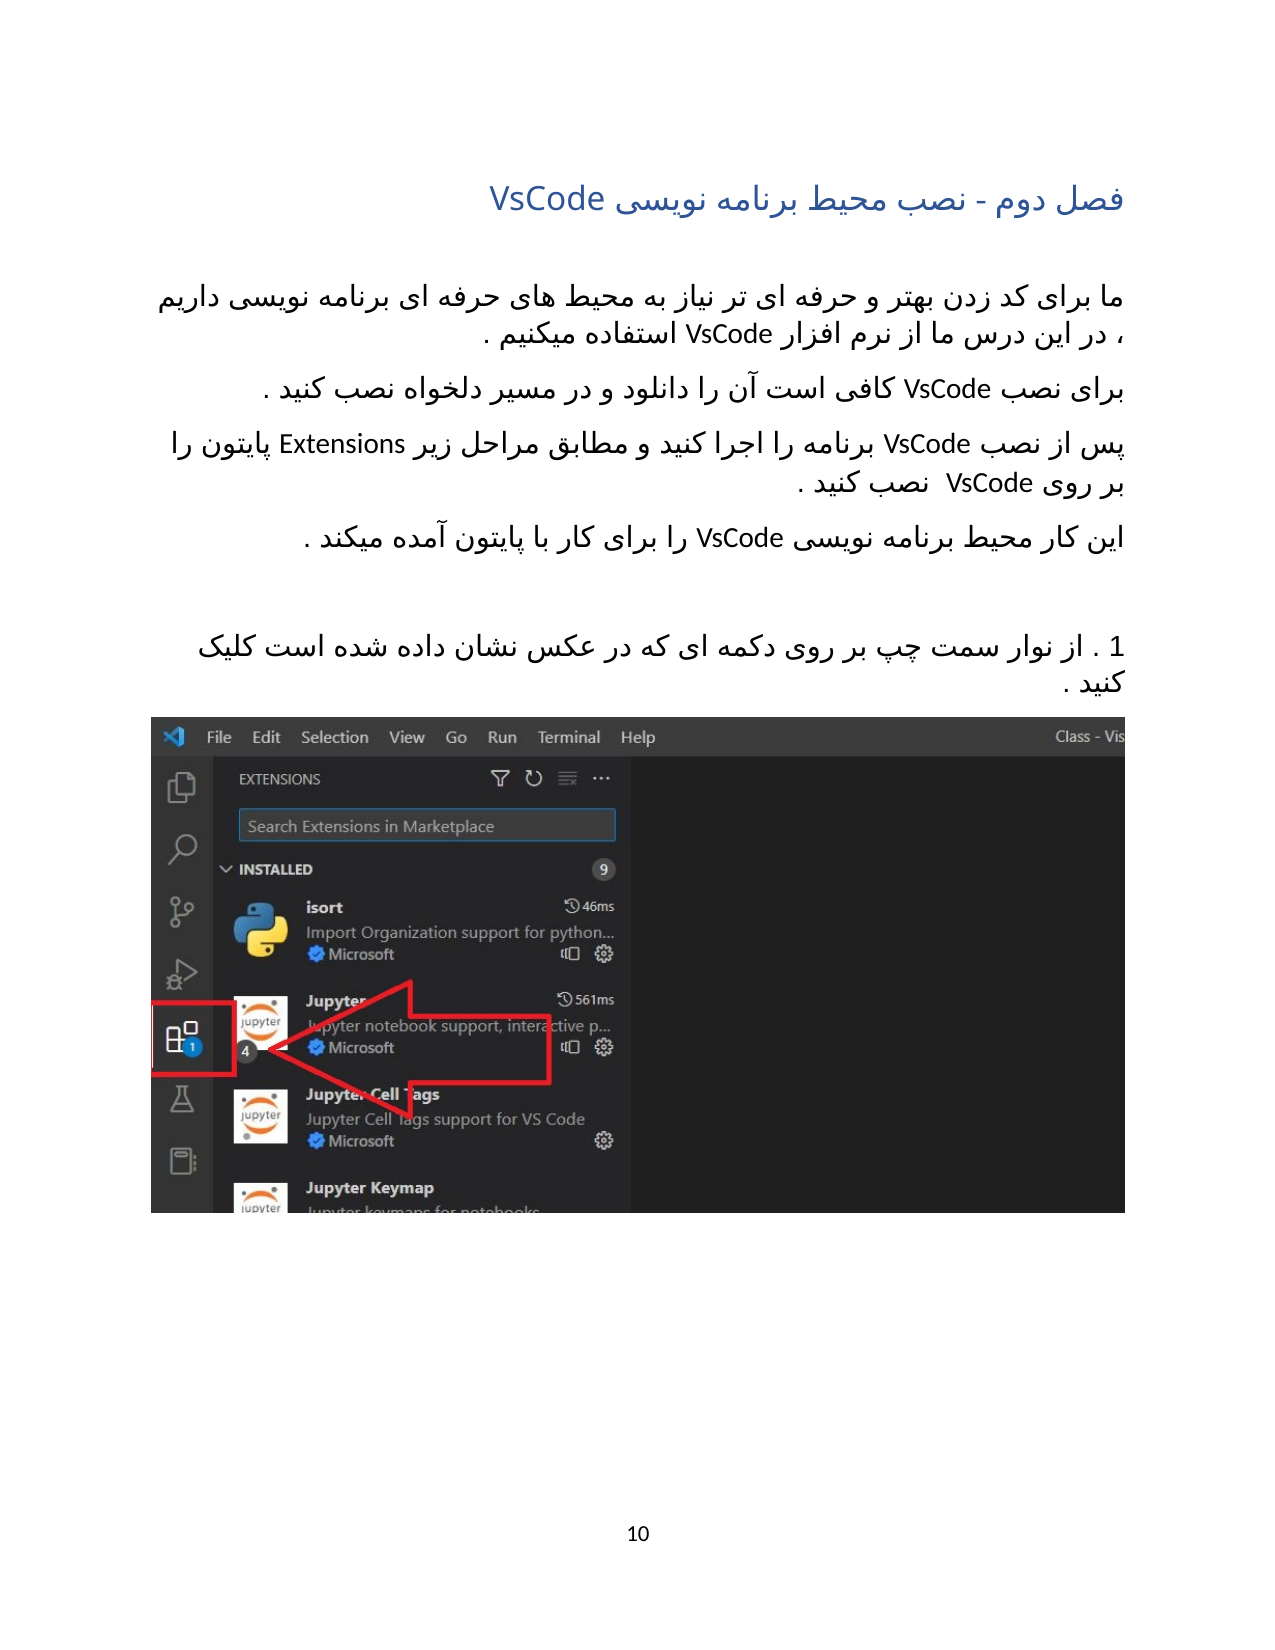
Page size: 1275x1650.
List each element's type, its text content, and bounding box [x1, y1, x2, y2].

subtitle فصل دوم - نصب محیط برنامه نویسی VsCode [150, 175, 1125, 220]
text 1 . از نوار سمت چپ بر روی دکمه ای که در عکس نشان داده شده است کلیک کنید . [150, 629, 1125, 699]
picture [151, 717, 1125, 1213]
text برای نصب VsCode کافی است آن را دانلود و در مسیر دلخواه نصب کنید . [150, 370, 1125, 406]
text این کار محیط برنامه نویسی VsCode را برای کار با پایتون آمده میکند . [150, 519, 1125, 554]
text پس از نصب VsCode برنامه را اجرا کنید و مطابق مراحل زیر Extensions پایتون را بر روی VsCode نصب کنید . [150, 425, 1125, 499]
text ما برای کد زدن بهتر و حرفه ای تر نیاز به محیط های حرفه ای برنامه نویسی داریم ، در این درس ما از نرم افزار VsCode استفاده میکنیم . [150, 279, 1125, 351]
